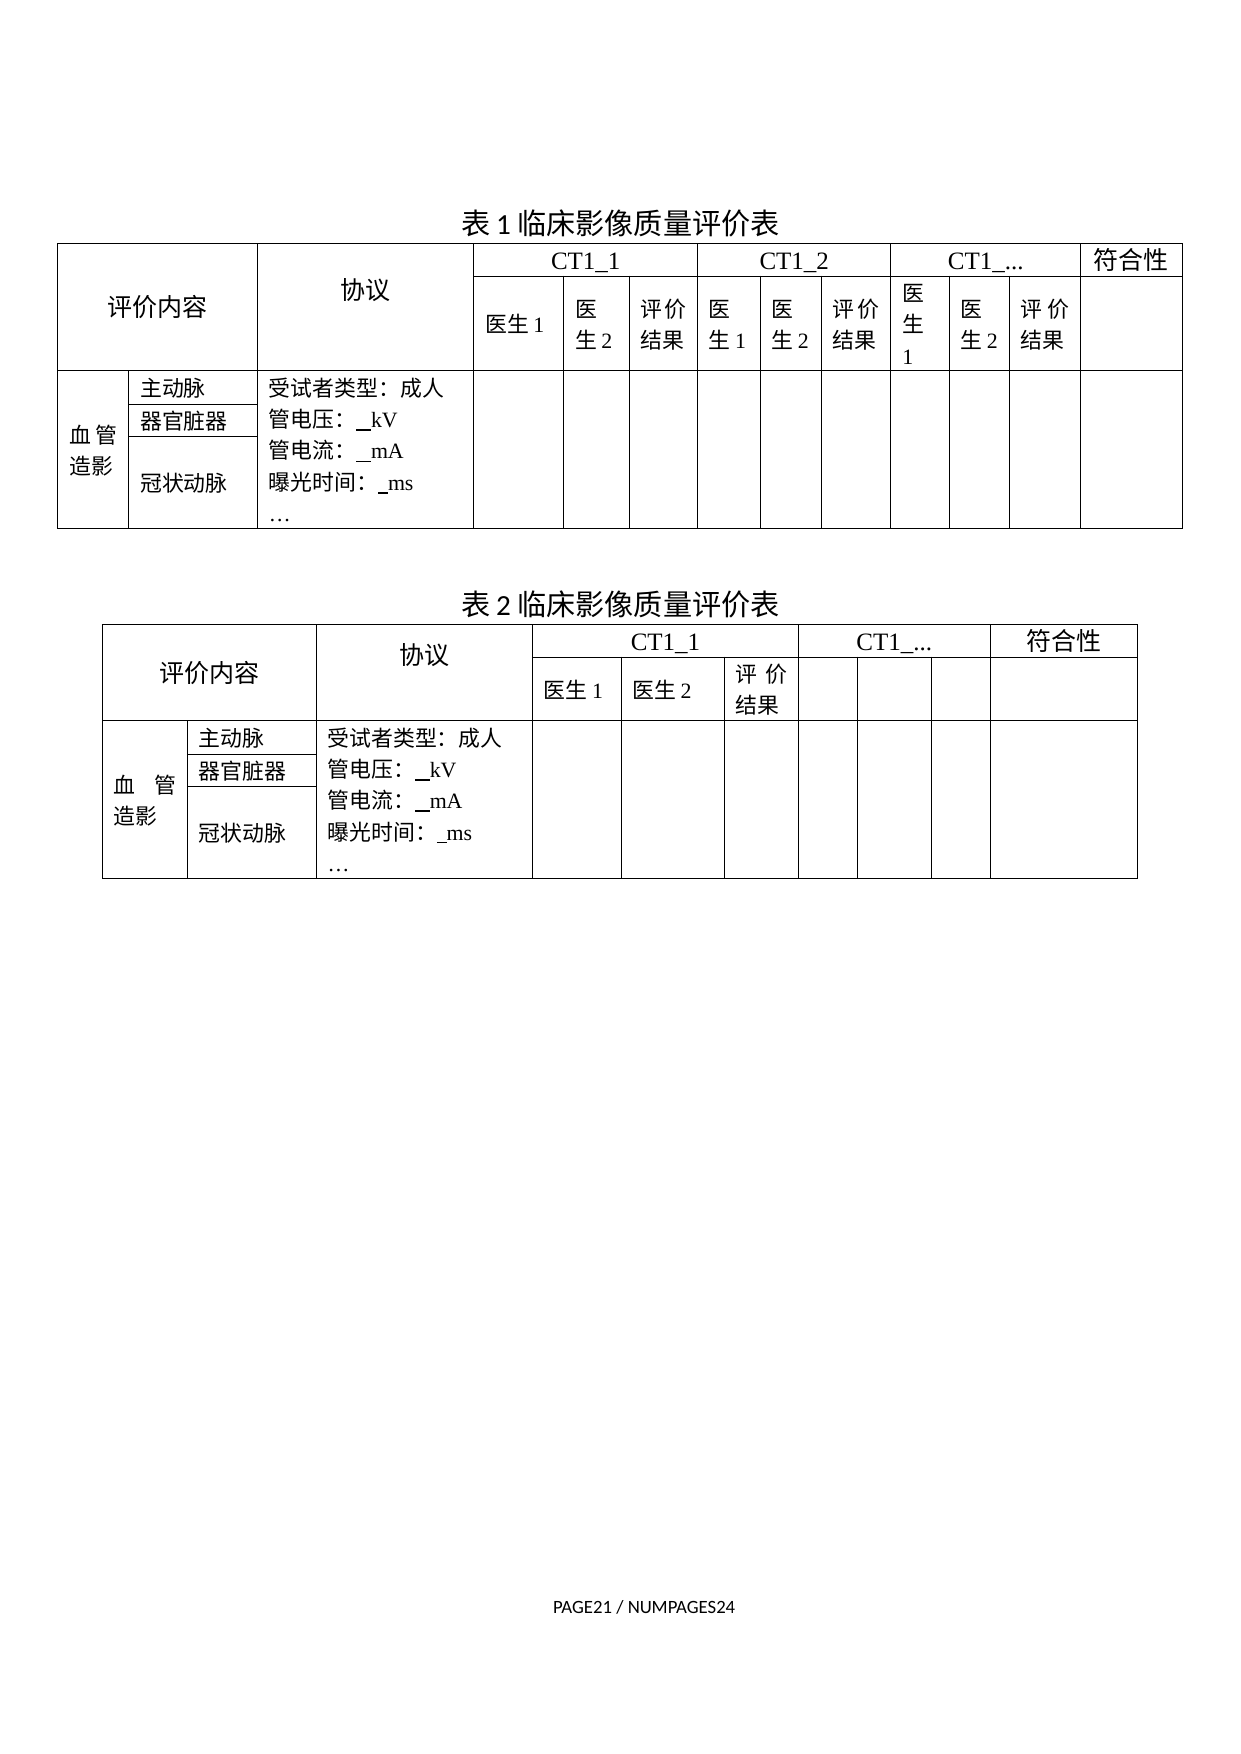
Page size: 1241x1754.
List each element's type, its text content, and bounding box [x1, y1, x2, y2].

table_cell [858, 658, 931, 720]
table_cell 冠状动脉 [188, 787, 316, 877]
table_cell [564, 371, 629, 528]
table_header CT1_... [799, 625, 990, 657]
table_cell 评价结果 [1010, 277, 1080, 370]
table_cell 评价结果 [725, 658, 798, 720]
table_cell [799, 658, 857, 720]
table_cell [474, 371, 563, 528]
table_cell [1010, 371, 1080, 528]
table_cell [822, 371, 890, 528]
table_cell [799, 721, 857, 877]
table_header 评价内容 [58, 244, 257, 370]
table_cell 医生1 [474, 277, 563, 370]
table_cell 器官脏器 [129, 405, 257, 436]
table_cell [932, 658, 990, 720]
table_cell 血管造影 [58, 371, 128, 528]
table_header 符合性 [991, 625, 1137, 657]
table_cell 血管造影 [103, 721, 187, 877]
table_header 协议 [258, 244, 473, 370]
table_cell 医生2 [564, 277, 629, 370]
table_cell [950, 371, 1009, 528]
table_header CT1_2 [698, 244, 890, 276]
table_cell [1081, 371, 1182, 528]
table_cell 主动脉 [129, 371, 257, 404]
table_cell 评价结果 [822, 277, 890, 370]
text 表1 临床影像质量评价表 [159, 201, 1081, 243]
table_cell 评价结果 [630, 277, 697, 370]
table_header CT1_... [891, 244, 1080, 276]
table_cell [932, 721, 990, 877]
table_cell [991, 721, 1137, 877]
table_cell [725, 721, 798, 877]
table_cell 医生2 [761, 277, 821, 370]
table_cell [533, 721, 621, 877]
table_cell [761, 371, 821, 528]
table_header 协议 [317, 625, 532, 720]
table_header 评价内容 [103, 625, 316, 720]
text 表2 临床影像质量评价表 [159, 582, 1081, 624]
table_cell 医生1 [891, 277, 949, 370]
table_cell 冠状动脉 [129, 437, 257, 528]
table_cell [622, 721, 724, 877]
table_cell 受试者类型：成人 管电压： kV 管电流： mA 曝光时间： ms … [317, 721, 532, 877]
table_header CT1_1 [533, 625, 798, 657]
table_cell [858, 721, 931, 877]
table_cell 医生2 [950, 277, 1009, 370]
table_cell [630, 371, 697, 528]
table_header 符合性 [1081, 244, 1182, 276]
table_cell 医生2 [622, 658, 724, 720]
table_cell 受试者类型：成人 管电压： kV 管电流： mA 曝光时间： ms … [258, 371, 473, 528]
table_cell 医生1 [533, 658, 621, 720]
table_cell 器官脏器 [188, 755, 316, 786]
table_header CT1_1 [474, 244, 697, 276]
table_cell [1081, 277, 1182, 370]
table_cell [698, 371, 760, 528]
table_cell 医生1 [698, 277, 760, 370]
table_cell [991, 658, 1137, 720]
table_cell [891, 371, 949, 528]
table_cell 主动脉 [188, 721, 316, 753]
